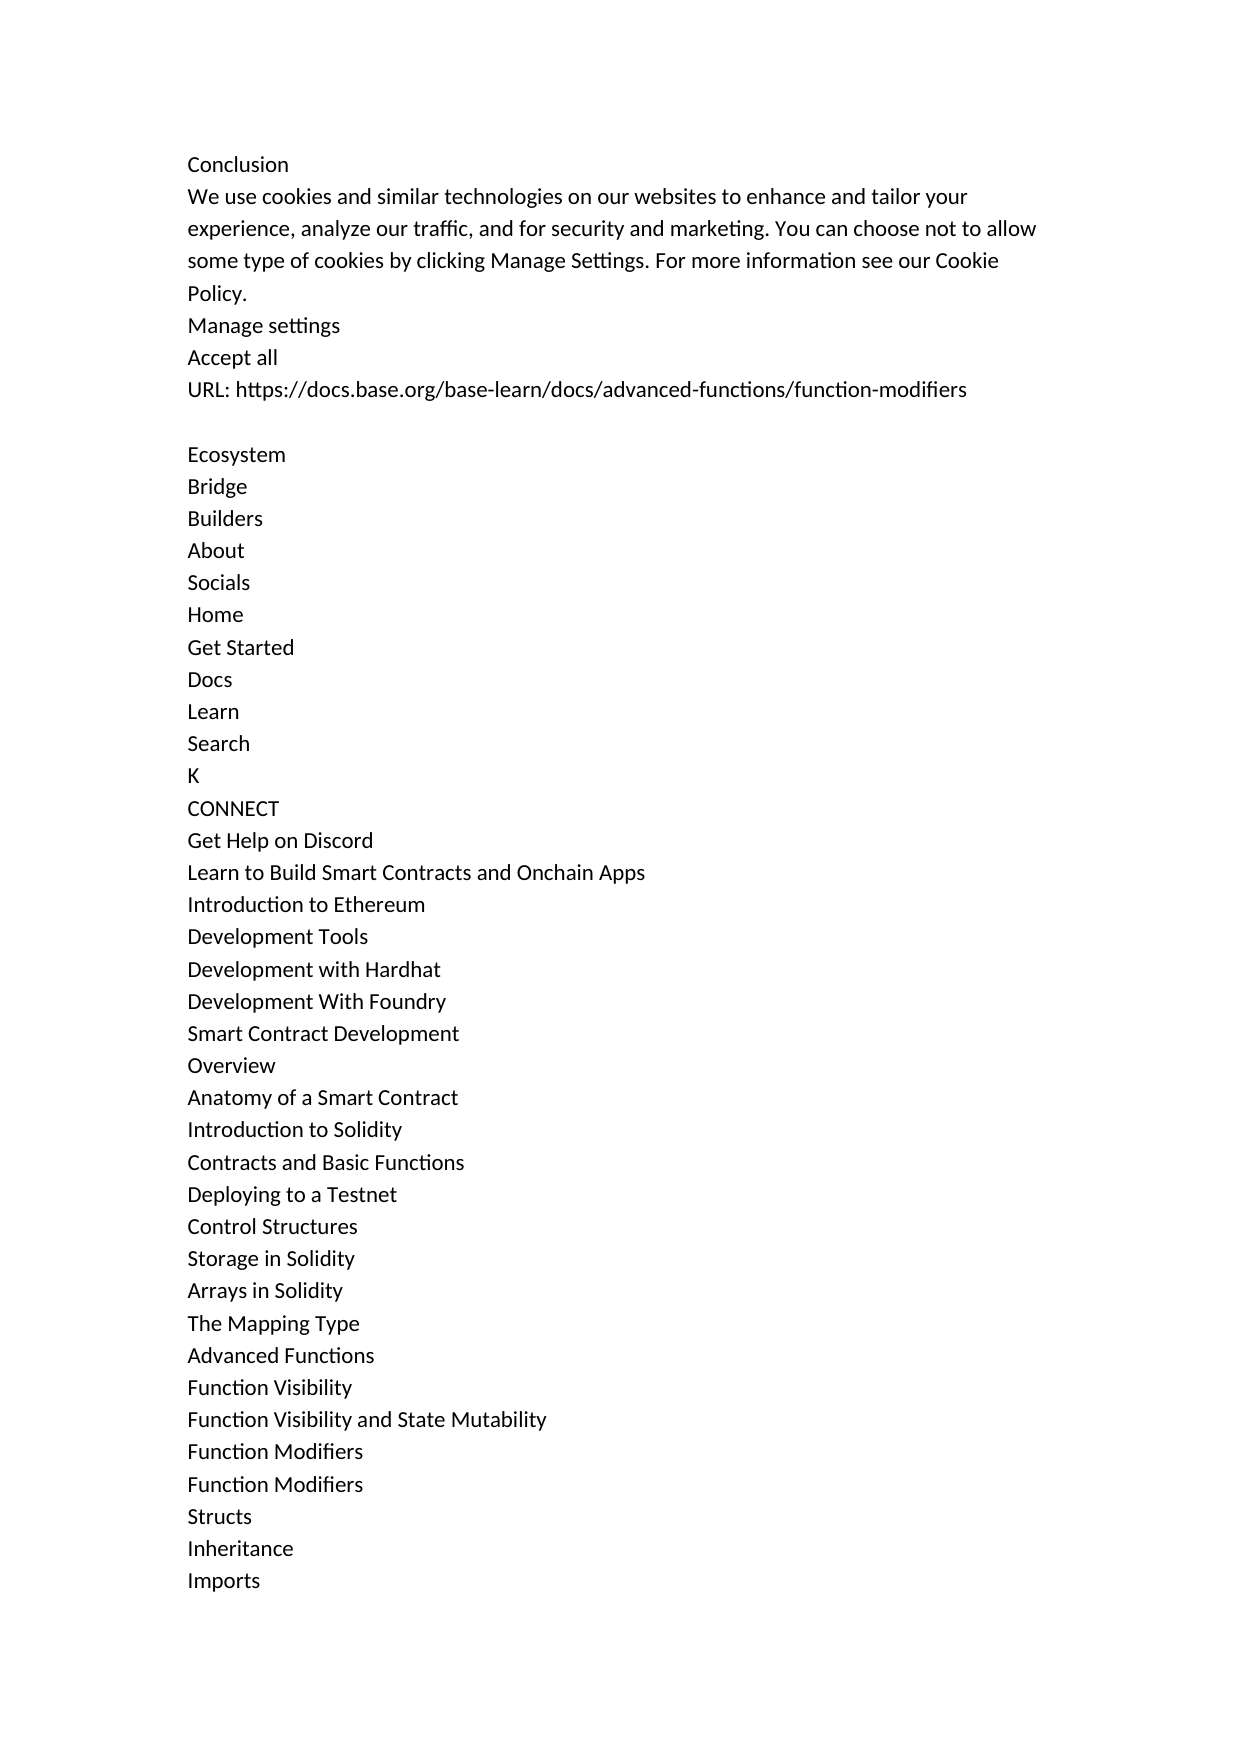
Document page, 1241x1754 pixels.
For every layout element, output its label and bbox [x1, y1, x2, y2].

text [187, 150, 1053, 371]
text [187, 375, 1053, 1594]
